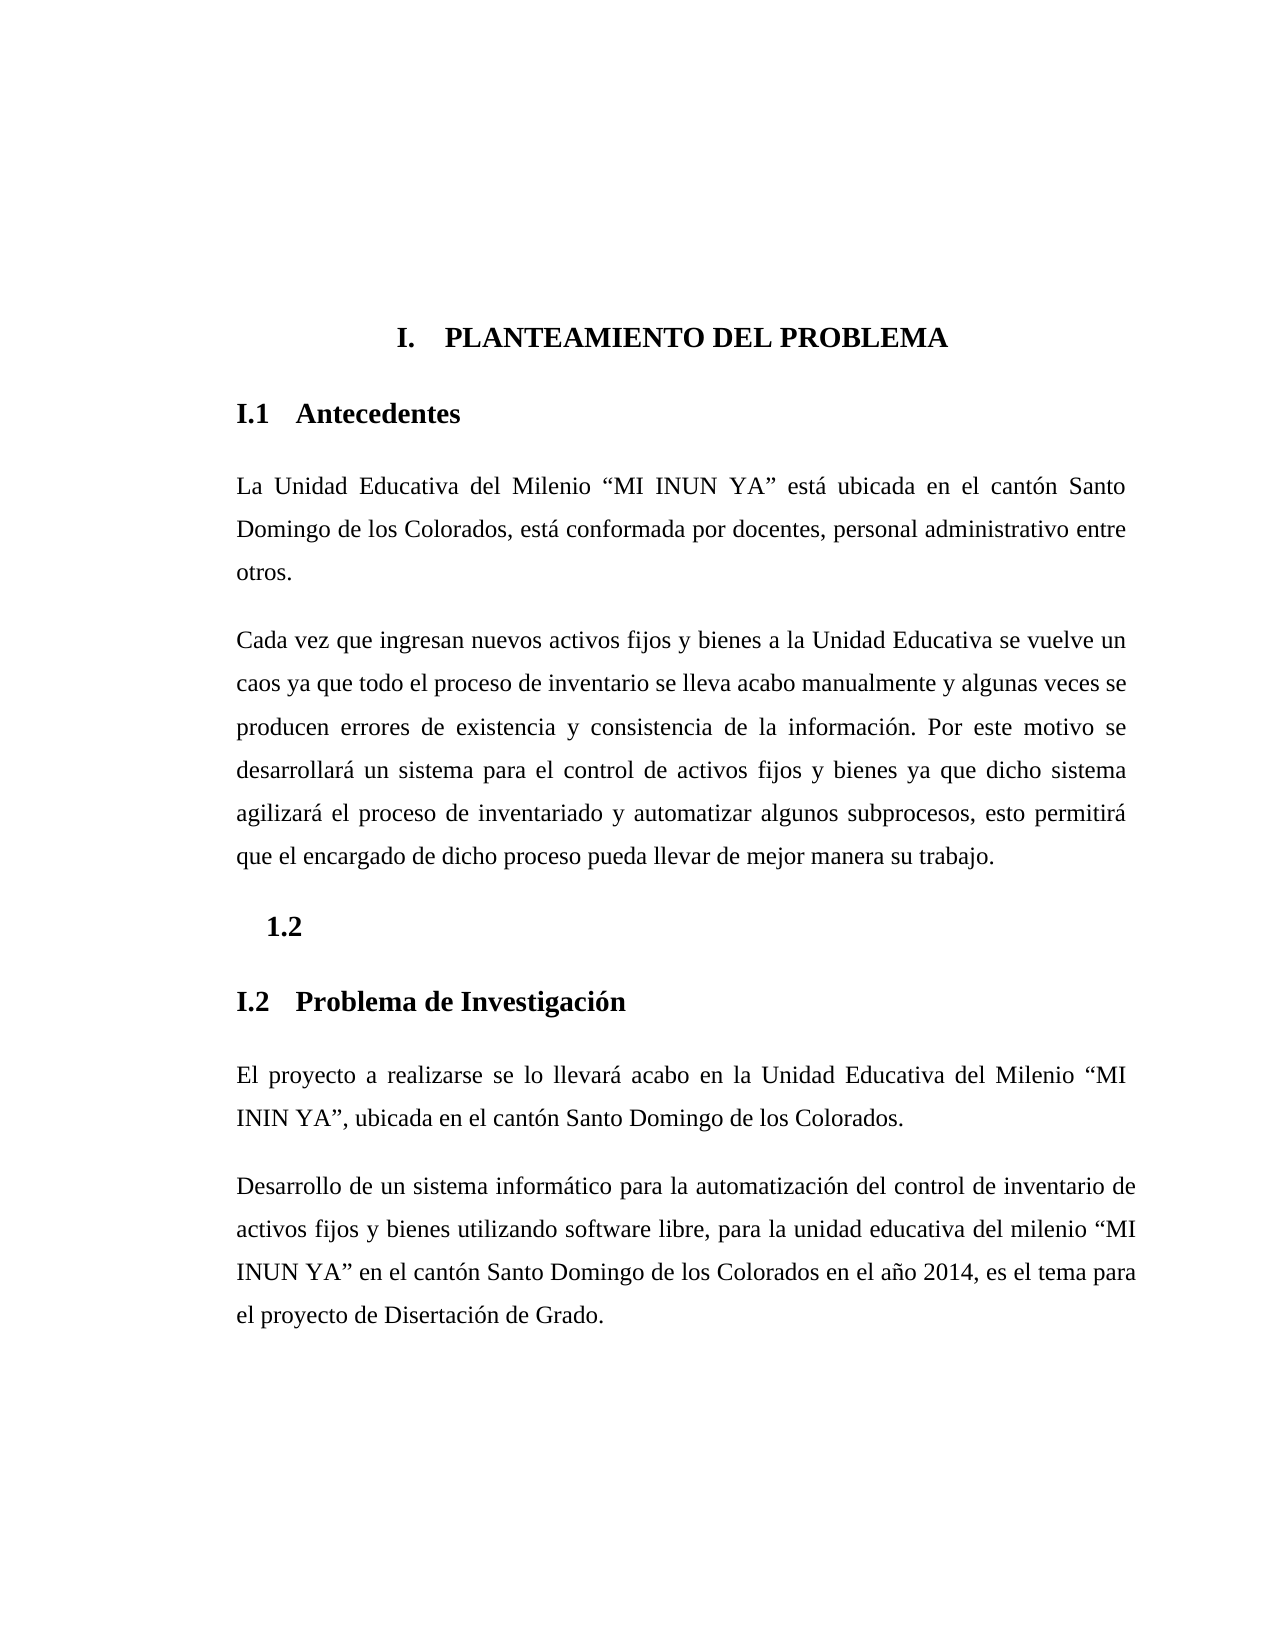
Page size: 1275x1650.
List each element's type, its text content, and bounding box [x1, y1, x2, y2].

text Cada vez que ingresan nuevos activos fijos y bienes a la Unidad Educativa se vuelve un caos ya que todo el proceso de inventario se lleva acabo manualmente y algunas veces se producen errores de existencia y consistencia de la información. Por este motivo se desarrollará un sistema para el control de activos fijos y bienes ya que dicho sistema agilizará el proceso de inventariado y automatizar algunos subprocesos, esto permitirá que el encargado de dicho proceso pueda llevar de mejor manera su trabajo. [236, 625, 1127, 870]
text Problema de Investigación [236, 984, 1127, 1018]
text La Unidad Educativa del Milenio “MI INUN YA” está ubicada en el cantón Santo Domingo de los Colorados, está conformada por docentes, personal administrativo entre otros. [236, 471, 1127, 586]
text Desarrollo de un sistema informático para la automatización del control de inventario de activos fijos y bienes utilizando software libre, para la unidad educativa del milenio “MI INUN YA” en el cantón Santo Domingo de los Colorados en el año 2014, es el tema para el proyecto de Disertación de Grado. [236, 1171, 1137, 1329]
text Antecedentes [236, 396, 1127, 429]
text El proyecto a realizarse se lo llevará acabo en la Unidad Educativa del Milenio “MI ININ YA”, ubicada en el cantón Santo Domingo de los Colorados. [236, 1060, 1127, 1132]
text PLANTEAMIENTO DEL PROBLEMA [236, 320, 1127, 354]
